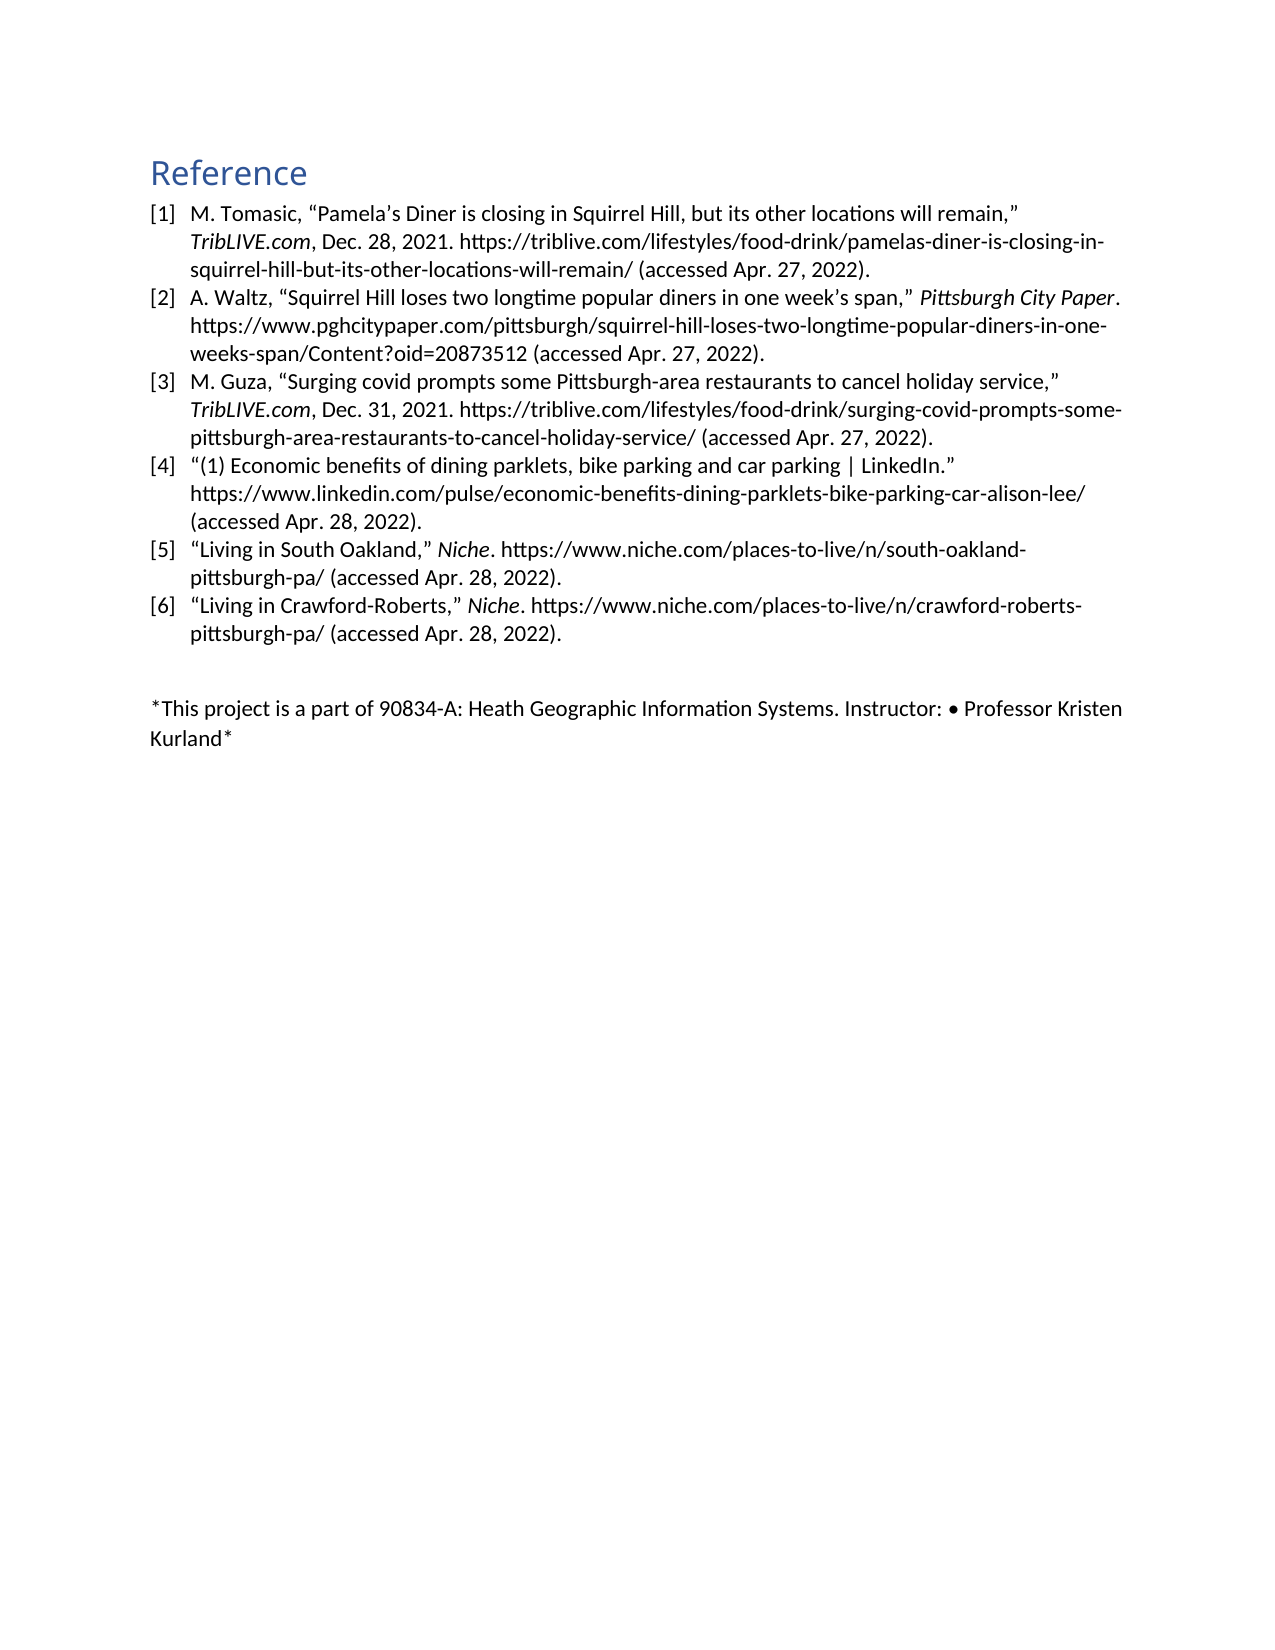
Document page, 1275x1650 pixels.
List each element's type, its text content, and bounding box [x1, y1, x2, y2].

text *This project is a part of 90834-A: Heath Geographic Information Systems. Instructor: • Professor Kristen Kurland* [150, 694, 1125, 752]
subtitle Reference [150, 150, 1125, 195]
text [6] “Living in Crawford-Roberts,” Niche. https://www.niche.com/places-to-live/n/crawford-roberts-pittsburgh-pa/ (accessed Apr. 28, 2022). [150, 591, 1125, 647]
text [4] “(1) Economic benefits of dining parklets, bike parking and car parking | LinkedIn.” https://www.linkedin.com/pulse/economic-benefits-dining-parklets-bike-parking-car-alison-lee/ (accessed Apr. 28, 2022). [150, 451, 1125, 535]
text [5] “Living in South Oakland,” Niche. https://www.niche.com/places-to-live/n/south-oakland-pittsburgh-pa/ (accessed Apr. 28, 2022). [150, 535, 1125, 591]
text [3] M. Guza, “Surging covid prompts some Pittsburgh-area restaurants to cancel holiday service,” TribLIVE.com, Dec. 31, 2021. https://triblive.com/lifestyles/food-drink/surging-covid-prompts-some-pittsburgh-area-restaurants-to-cancel-holiday-service/ (accessed Apr. 27, 2022). [150, 367, 1125, 451]
text [2] A. Waltz, “Squirrel Hill loses two longtime popular diners in one week’s span,” Pittsburgh City Paper. https://www.pghcitypaper.com/pittsburgh/squirrel-hill-loses-two-longtime-popular-diners-in-one-weeks-span/Content?oid=20873512 (accessed Apr. 27, 2022). [150, 283, 1125, 367]
text [1] M. Tomasic, “Pamela’s Diner is closing in Squirrel Hill, but its other locations will remain,” TribLIVE.com, Dec. 28, 2021. https://triblive.com/lifestyles/food-drink/pamelas-diner-is-closing-in-squirrel-hill-but-its-other-locations-will-remain/ (accessed Apr. 27, 2022). [150, 199, 1125, 283]
